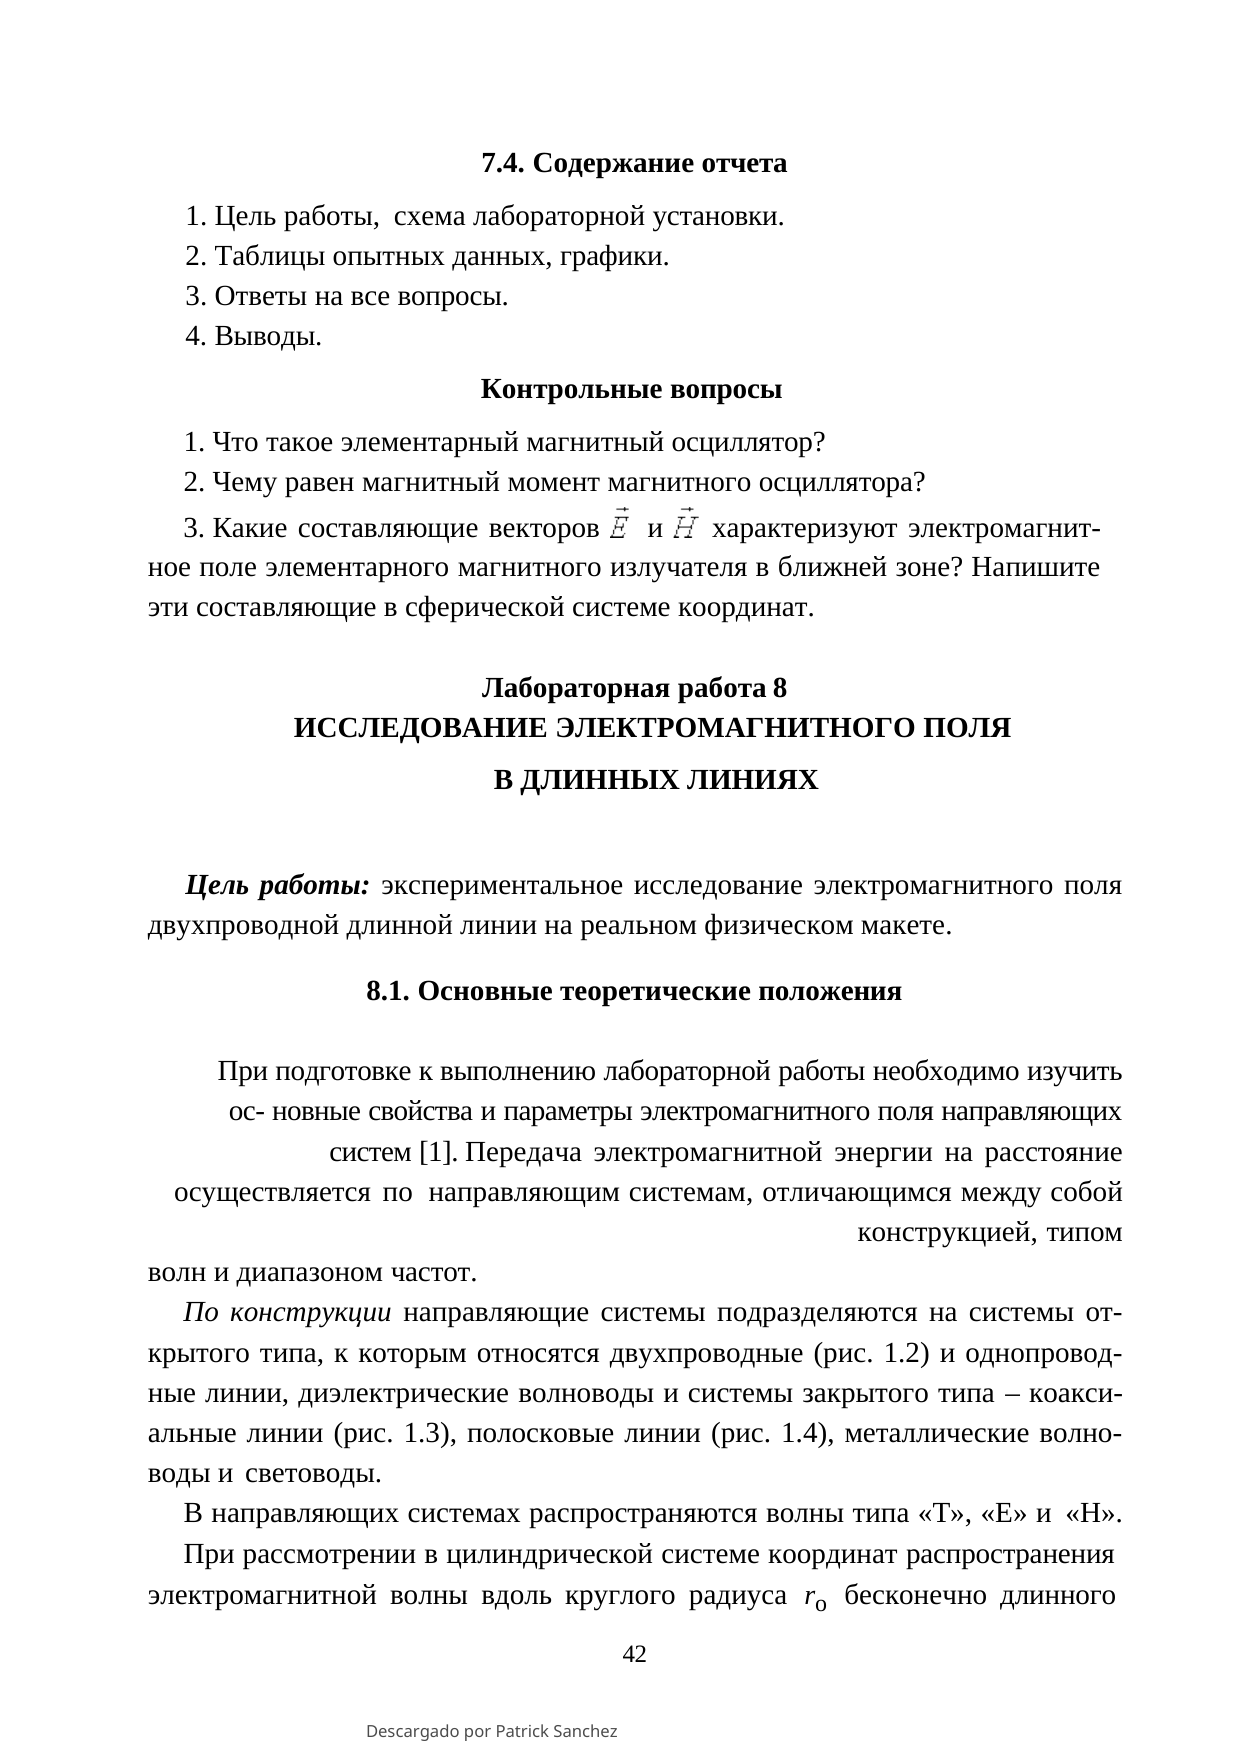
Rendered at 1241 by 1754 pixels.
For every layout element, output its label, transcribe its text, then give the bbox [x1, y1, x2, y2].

list Таблицы опытных данных, графики. [185, 238, 1137, 271]
list Чему равен магнитный момент магнитного осциллятора? [183, 464, 1137, 498]
subtitle Основные теоретические положения [366, 973, 1137, 1007]
text При подготовке к выполнению лабораторной работы необходимо изучить ос- новные свойства и параметры электромагнитного поля направляющих систем [1]. Передача электромагнитной энергии на расстояние осуществляется по направляющим системам, отличающимся между собой конструкцией, типом [148, 1053, 1123, 1248]
list Цель работы, схема лабораторной установки. [185, 198, 1137, 231]
text Лабораторная работа 8 [148, 670, 1122, 703]
list Выводы. [185, 318, 1137, 352]
subtitle Контрольные вопросы [148, 372, 1116, 405]
text волн и диапазоном частот. [148, 1254, 1137, 1288]
picture [673, 507, 699, 538]
text В направляющих системах распространяются волны типа «Т», «E» и «H». При рассмотрении в цилиндрической системе координат распространения [183, 1496, 1123, 1569]
list Ответы на все вопросы. [185, 278, 1137, 312]
text 42 [148, 1639, 1122, 1668]
subtitle Содержание отчета [481, 145, 1137, 179]
picture [610, 507, 629, 538]
list Что такое элементарный магнитный осциллятор? [183, 424, 1137, 457]
text По конструкции направляющие системы подразделяются на системы от- крытого типа, к которым относятся двухпроводные (рис. 1.2) и однопровод- ные линии, диэлектрические волноводы и системы закрытого типа – коакси- альные линии (рис. 1.3), полосковые линии (рис. 1.4), металлические волно- воды и световоды. [148, 1294, 1123, 1489]
text Цель работы: экспериментальное исследование электромагнитного поля двухпроводной длинной линии на реальном физическом макете. [148, 867, 1123, 941]
list Какие составляющие векторов и характеризуют электромагнит- ное поле элементарного магнитного излучателя в ближней зоне? Напишите эти составляющие в сферической системе координат. [148, 507, 1101, 622]
subtitle ИССЛЕДОВАНИЕ ЭЛЕКТРОМАГНИТНОГО ПОЛЯ В ДЛИННЫХ ЛИНИЯХ [294, 710, 1025, 796]
text электромагнитной волны вдоль круглого радиуса rо бесконечно длинного [148, 1577, 1137, 1617]
